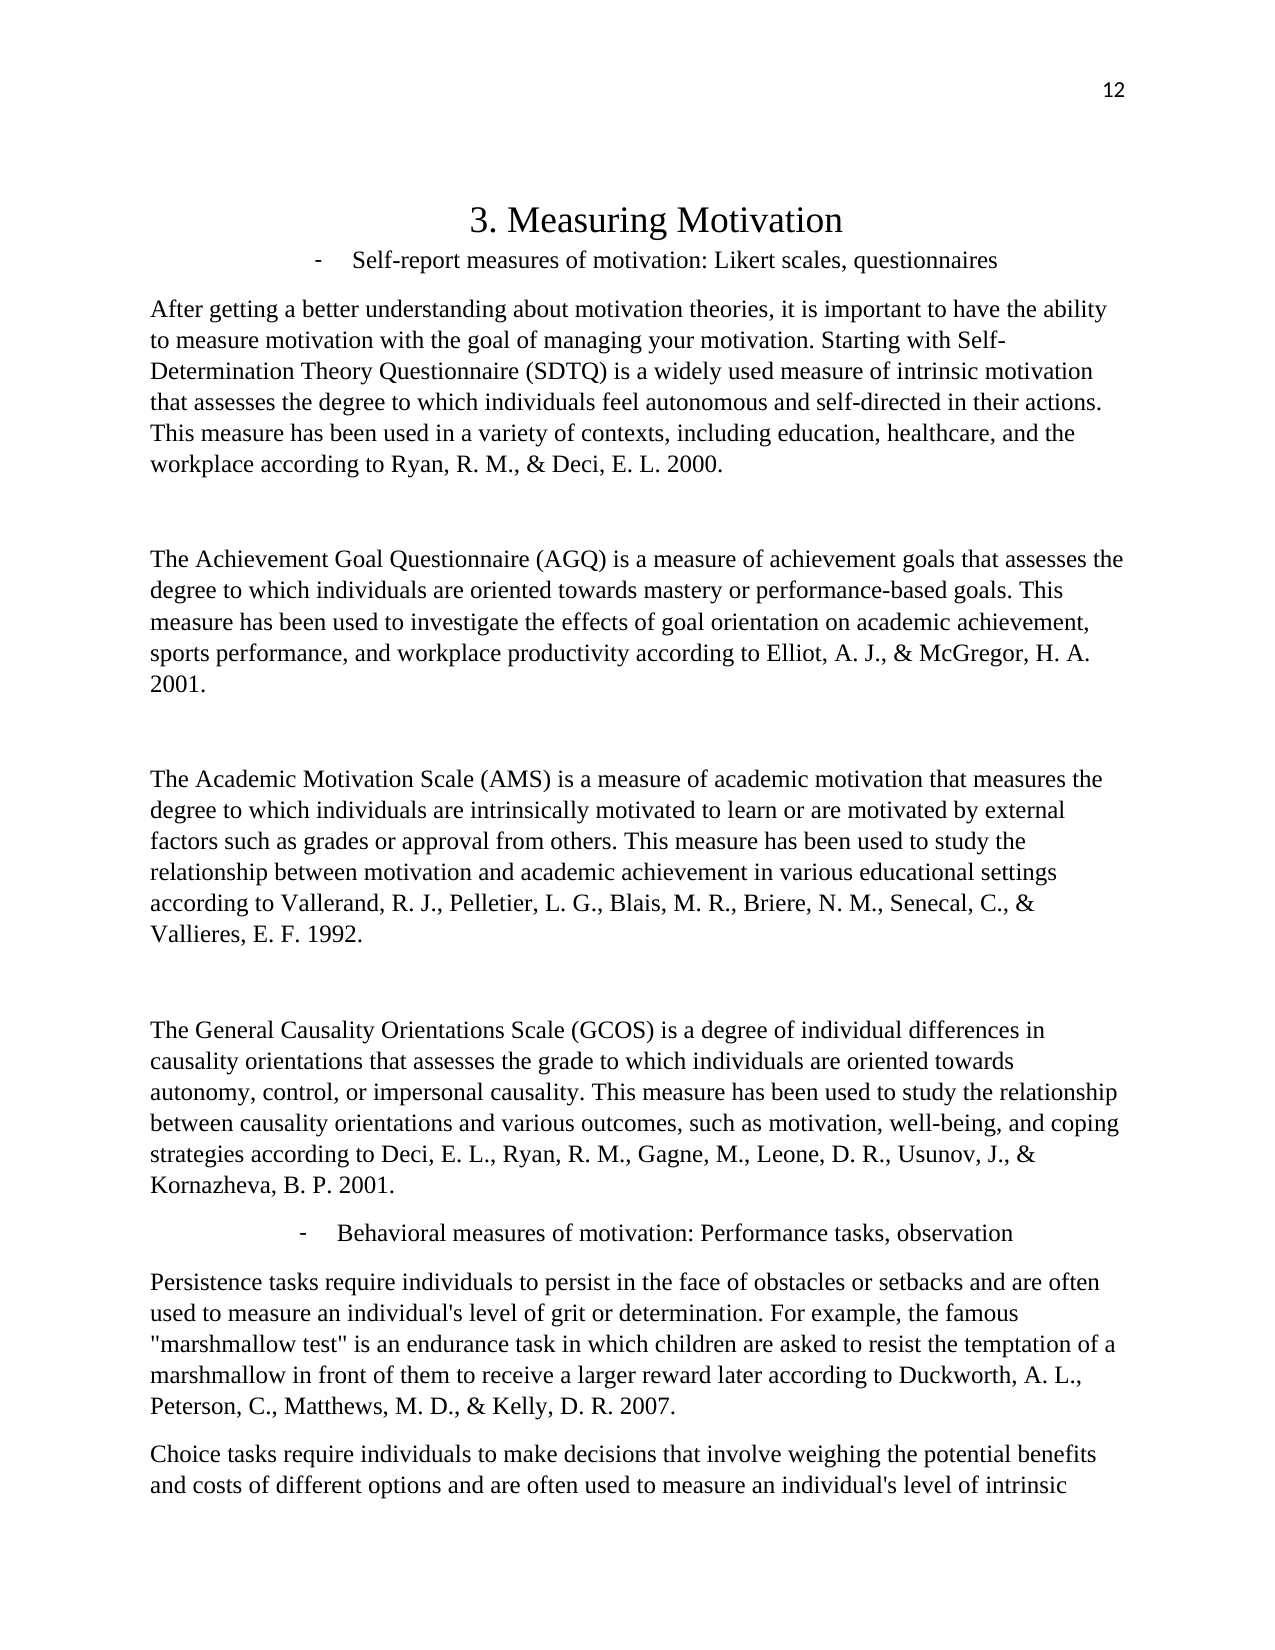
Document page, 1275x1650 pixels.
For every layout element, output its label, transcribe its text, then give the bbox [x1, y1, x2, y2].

list Self-report measures of motivation: Likert scales, questionnaires [187, 244, 1125, 275]
text Persistence tasks require individuals to persist in the face of obstacles or setbacks and are often used to measure an individual's level of grit or determination. For example, the famous "marshmallow test" is an endurance task in which children are asked to resist the temptation of a marshmallow in front of them to receive a larger reward later according to Duckworth, A. L., Peterson, C., Matthews, M. D., & Kelly, D. R. 2007. [150, 1267, 1125, 1420]
text The Achievement Goal Questionnaire (AGQ) is a measure of achievement goals that assesses the degree to which individuals are oriented towards mastery or performance-based goals. This measure has been used to investigate the effects of goal orientation on academic achievement, sports performance, and workplace productivity according to Elliot, A. J., & McGregor, H. A. 2001. [150, 544, 1125, 697]
list Behavioral measures of motivation: Performance tasks, observation [187, 1218, 1125, 1248]
text The Academic Motivation Scale (AMS) is a measure of academic motivation that measures the degree to which individuals are intrinsically motivated to learn or are motivated by external factors such as grades or approval from others. This measure has been used to study the relationship between motivation and academic achievement in various educational settings according to Vallerand, R. J., Pelletier, L. G., Blais, M. R., Briere, N. M., Senecal, C., & Vallieres, E. F. 1992. [150, 764, 1125, 948]
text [150, 1439, 1125, 1499]
list Measuring Motivation [187, 198, 1125, 241]
text After getting a better understanding about motivation theories, it is important to have the ability to measure motivation with the goal of managing your motivation. Starting with Self-Determination Theory Questionnaire (SDTQ) is a widely used measure of intrinsic motivation that assesses the degree to which individuals feel autonomous and self-directed in their actions. This measure has been used in a variety of contexts, including education, healthcare, and the workplace according to Ryan, R. M., & Deci, E. L. 2000. [150, 294, 1125, 478]
text The General Causality Orientations Scale (GCOS) is a degree of individual differences in causality orientations that assesses the grade to which individuals are oriented towards autonomy, control, or impersonal causality. This measure has been used to study the relationship between causality orientations and various outcomes, such as motivation, well-being, and coping strategies according to Deci, E. L., Ryan, R. M., Gagne, M., Leone, D. R., Usunov, J., & Kornazheva, B. P. 2001. [150, 1015, 1125, 1199]
